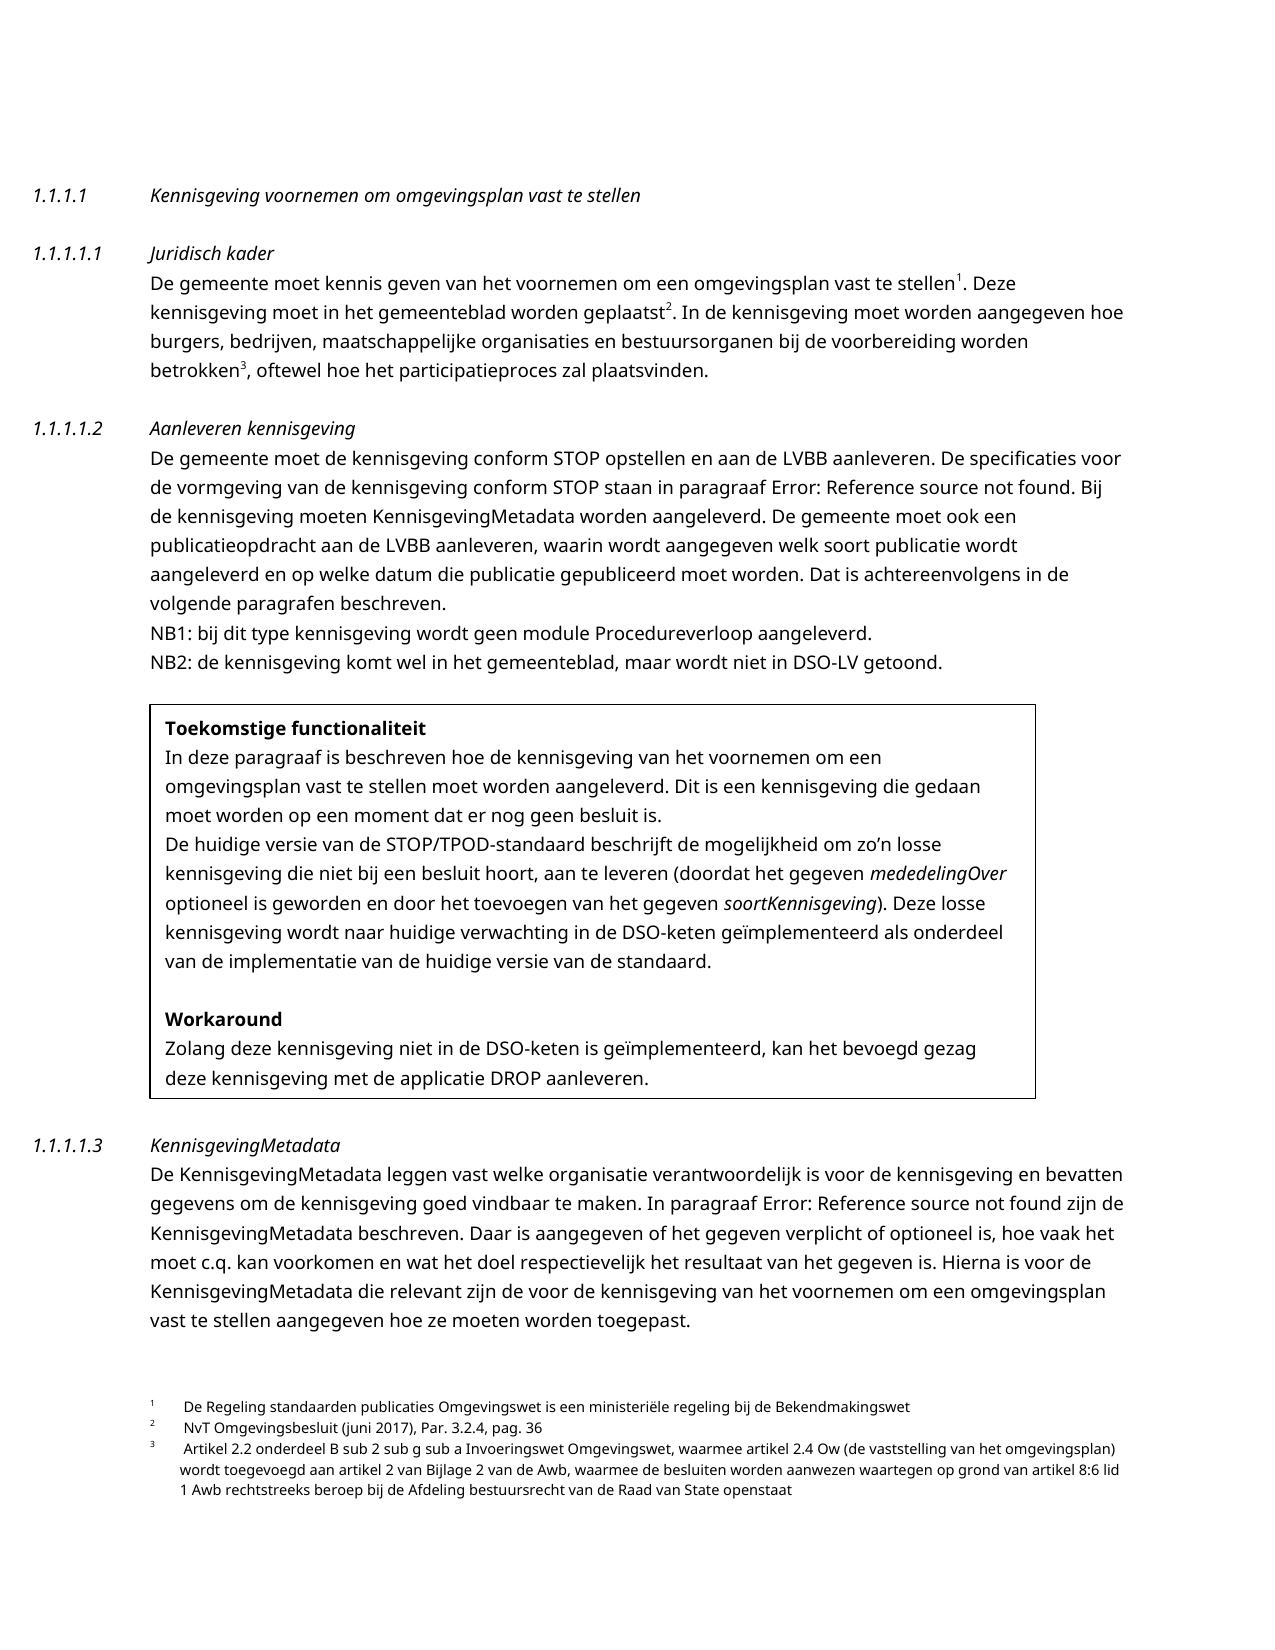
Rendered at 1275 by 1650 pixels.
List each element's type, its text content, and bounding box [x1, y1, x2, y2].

subtitle Juridisch kader [32, 237, 1125, 267]
text NB1: bij dit type kennisgeving wordt geen module Procedureverloop aangeleverd. [150, 617, 1125, 646]
subtitle KennisgevingMetadata [32, 1129, 1125, 1158]
text De gemeente moet kennis geven van het voornemen om een omgevingsplan vast te stellen. Deze kennisgeving moet in het gemeenteblad worden geplaatst. In de kennisgeving moet worden aangegeven hoe burgers, bedrijven, maatschappelijke organisaties en bestuursorganen bij de voorbereiding worden betrokken, oftewel hoe het participatieproces zal plaatsvinden. [150, 267, 1125, 383]
text NB2: de kennisgeving komt wel in het gemeenteblad, maar wordt niet in DSO-LV getoond. [150, 646, 1125, 675]
subtitle Aanleveren kennisgeving [32, 412, 1125, 442]
subtitle Kennisgeving voornemen om omgevingsplan vast te stellen [32, 179, 1125, 208]
